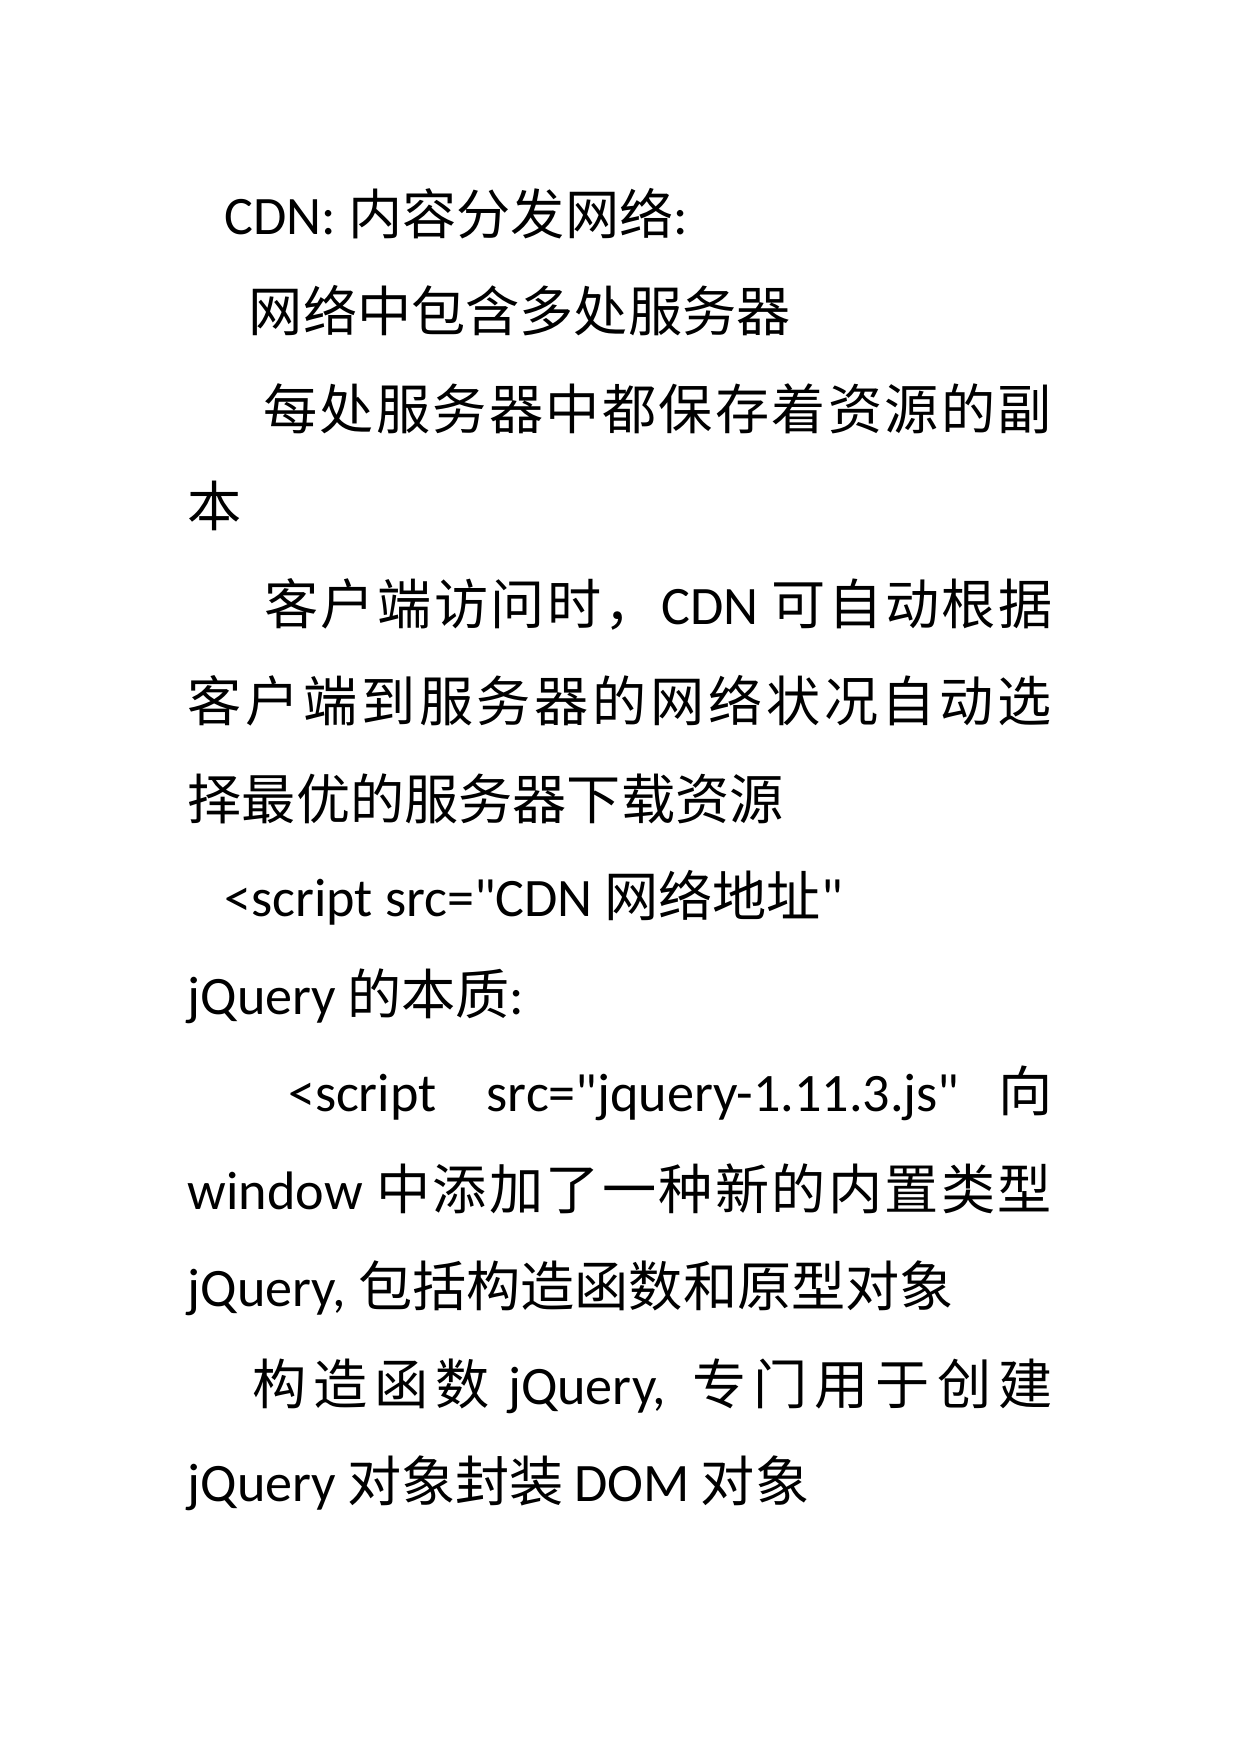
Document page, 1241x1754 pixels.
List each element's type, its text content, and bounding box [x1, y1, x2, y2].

text CDN: 内容分发网络: [187, 162, 1053, 259]
text 客户端访问时，CDN可自动根据客户端到服务器的网络状况自动选择最优的服务器下载资源 [187, 552, 1053, 844]
text 每处服务器中都保存着资源的副本 [187, 357, 1053, 552]
text jQuery的本质: [187, 942, 1053, 1039]
text <script src="CDN网络地址" [187, 844, 1053, 942]
text <script src="jquery-1.11.3.js"向window中添加了一种新的内置类型jQuery, 包括构造函数和原型对象 [187, 1039, 1053, 1332]
text 构造函数jQuery, 专门用于创建jQuery对象封装DOM对象 [187, 1332, 1053, 1527]
text 网络中包含多处服务器 [187, 259, 1053, 357]
